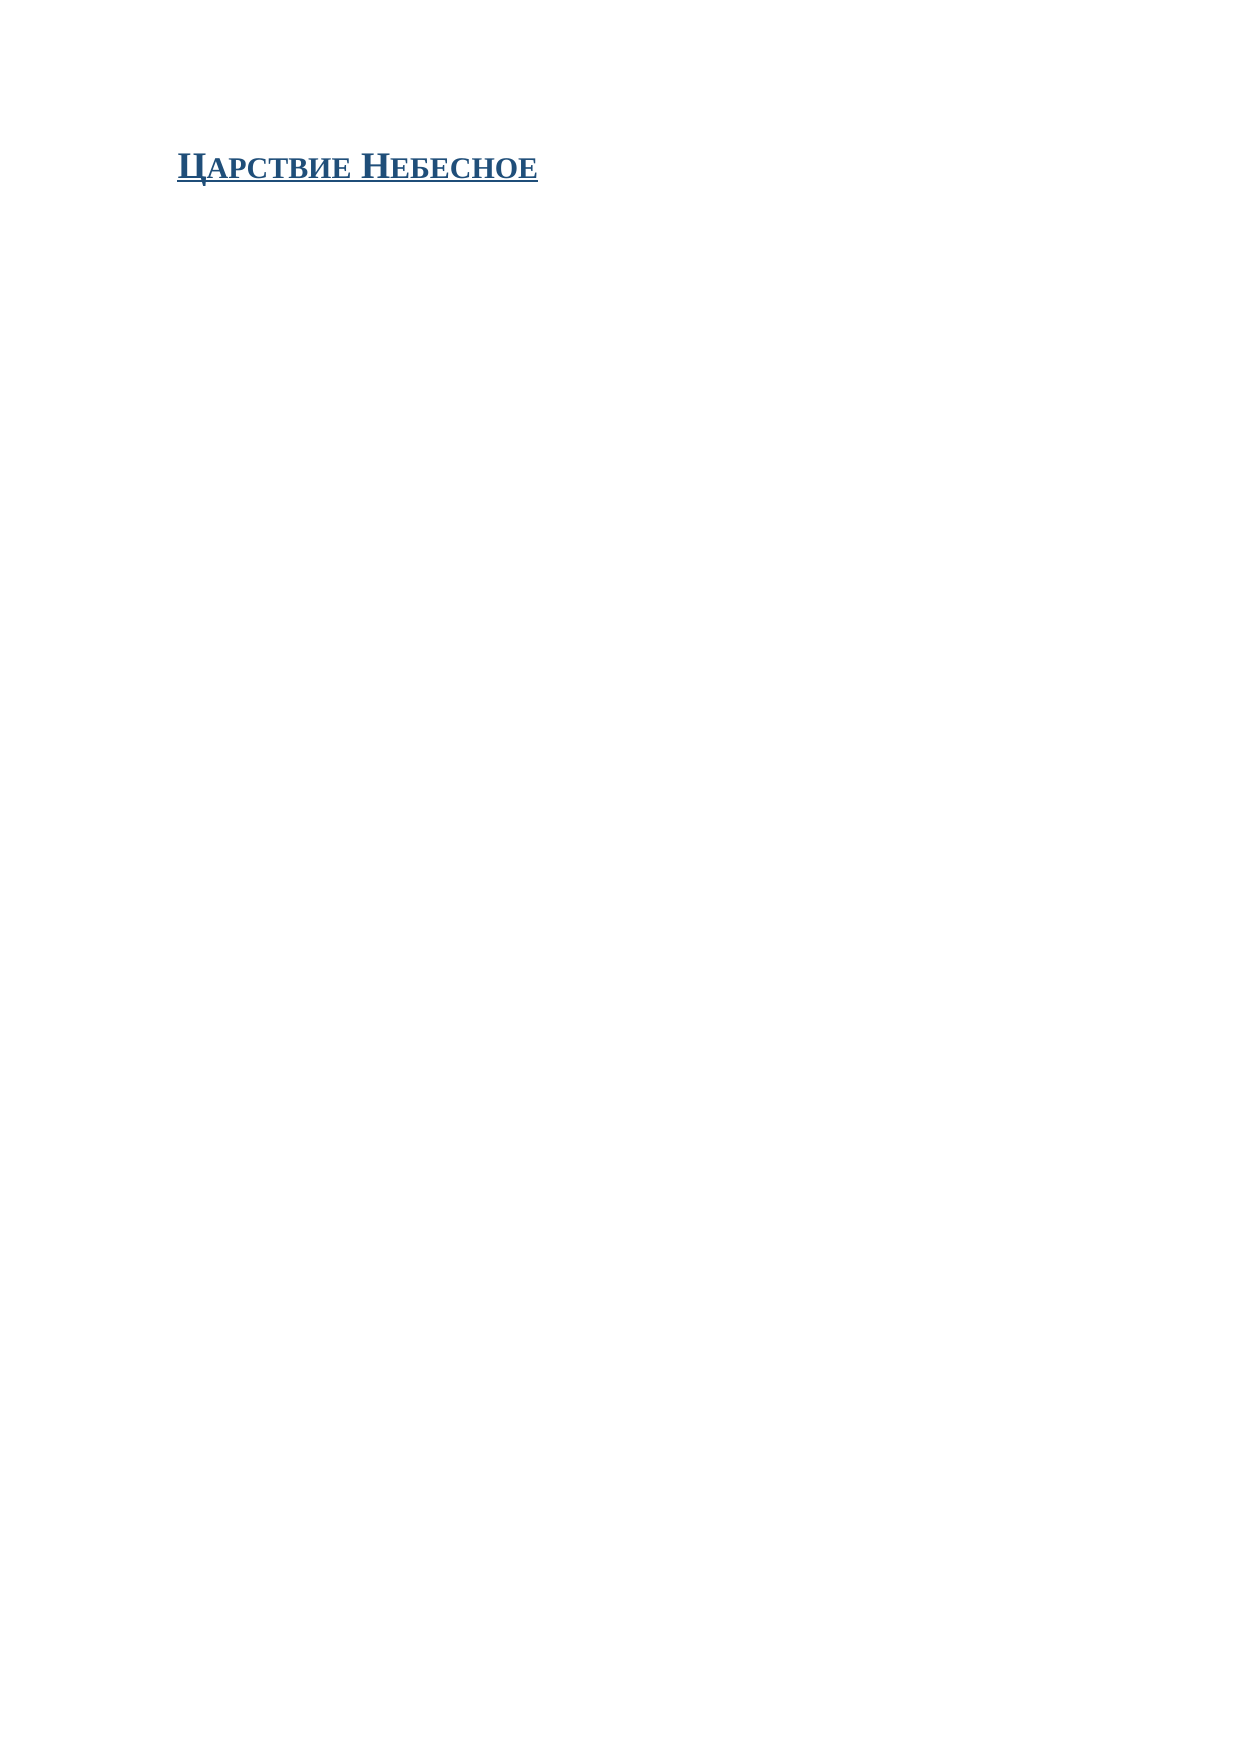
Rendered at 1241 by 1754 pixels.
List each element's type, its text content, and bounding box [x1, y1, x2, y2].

subtitle Царствие Небесное [177, 143, 1152, 186]
